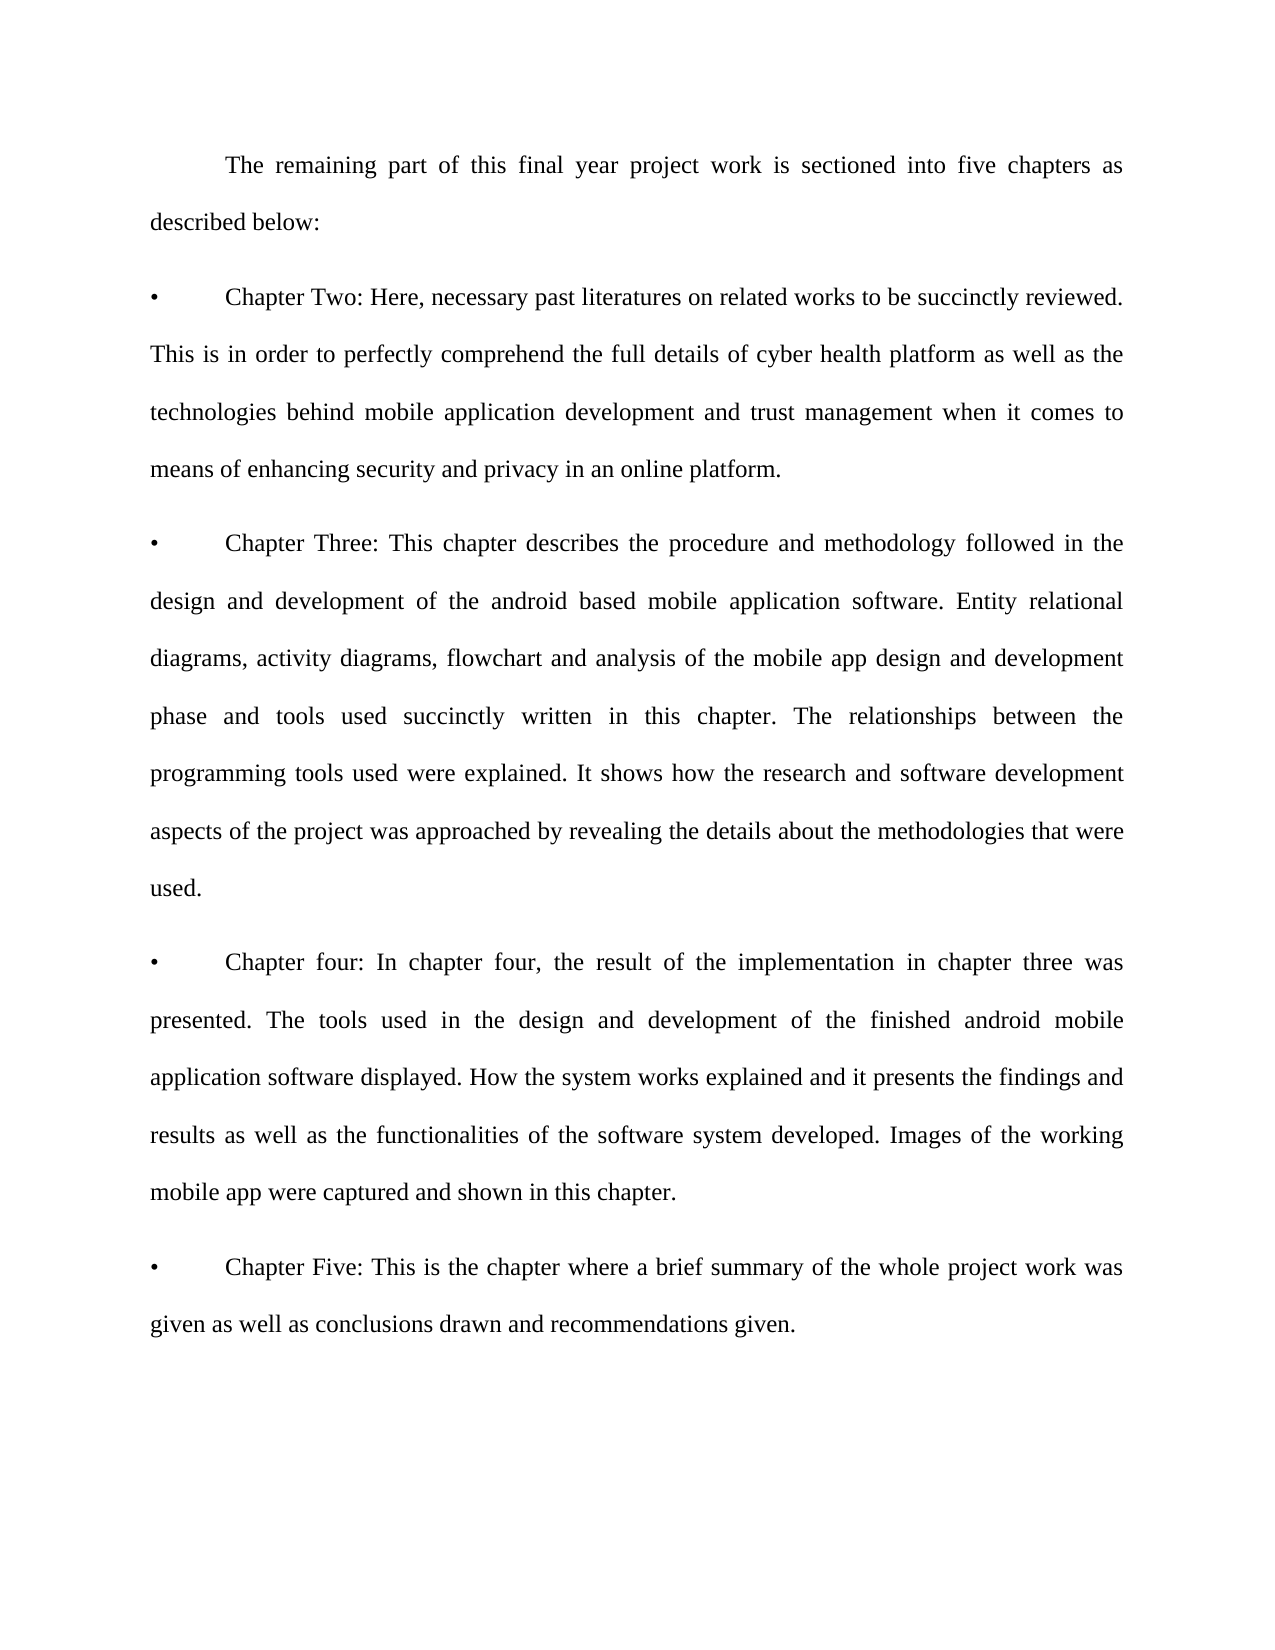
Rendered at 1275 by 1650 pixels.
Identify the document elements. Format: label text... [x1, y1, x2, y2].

text • Chapter Two: Here, necessary past literatures on related works to be succinctly reviewed. This is in order to perfectly comprehend the full details of cyber health platform as well as the technologies behind mobile application development and trust management when it comes to means of enhancing security and privacy in an online platform. [150, 282, 1125, 483]
text • Chapter Three: This chapter describes the procedure and methodology followed in the design and development of the android based mobile application software. Entity relational diagrams, activity diagrams, flowchart and analysis of the mobile app design and development phase and tools used succinctly written in this chapter. The relationships between the programming tools used were explained. It shows how the research and software development aspects of the project was approached by revealing the details about the methodologies that were used. [150, 528, 1125, 902]
text • Chapter four: In chapter four, the result of the implementation in chapter three was presented. The tools used in the design and development of the finished android mobile application software displayed. How the system works explained and it presents the findings and results as well as the functionalities of the software system developed. Images of the working mobile app were captured and shown in this chapter. [150, 947, 1125, 1206]
text The remaining part of this final year project work is sectioned into five chapters as described below: [150, 150, 1125, 236]
text • Chapter Five: This is the chapter where a brief summary of the whole project work was given as well as conclusions drawn and recommendations given. [150, 1252, 1125, 1338]
